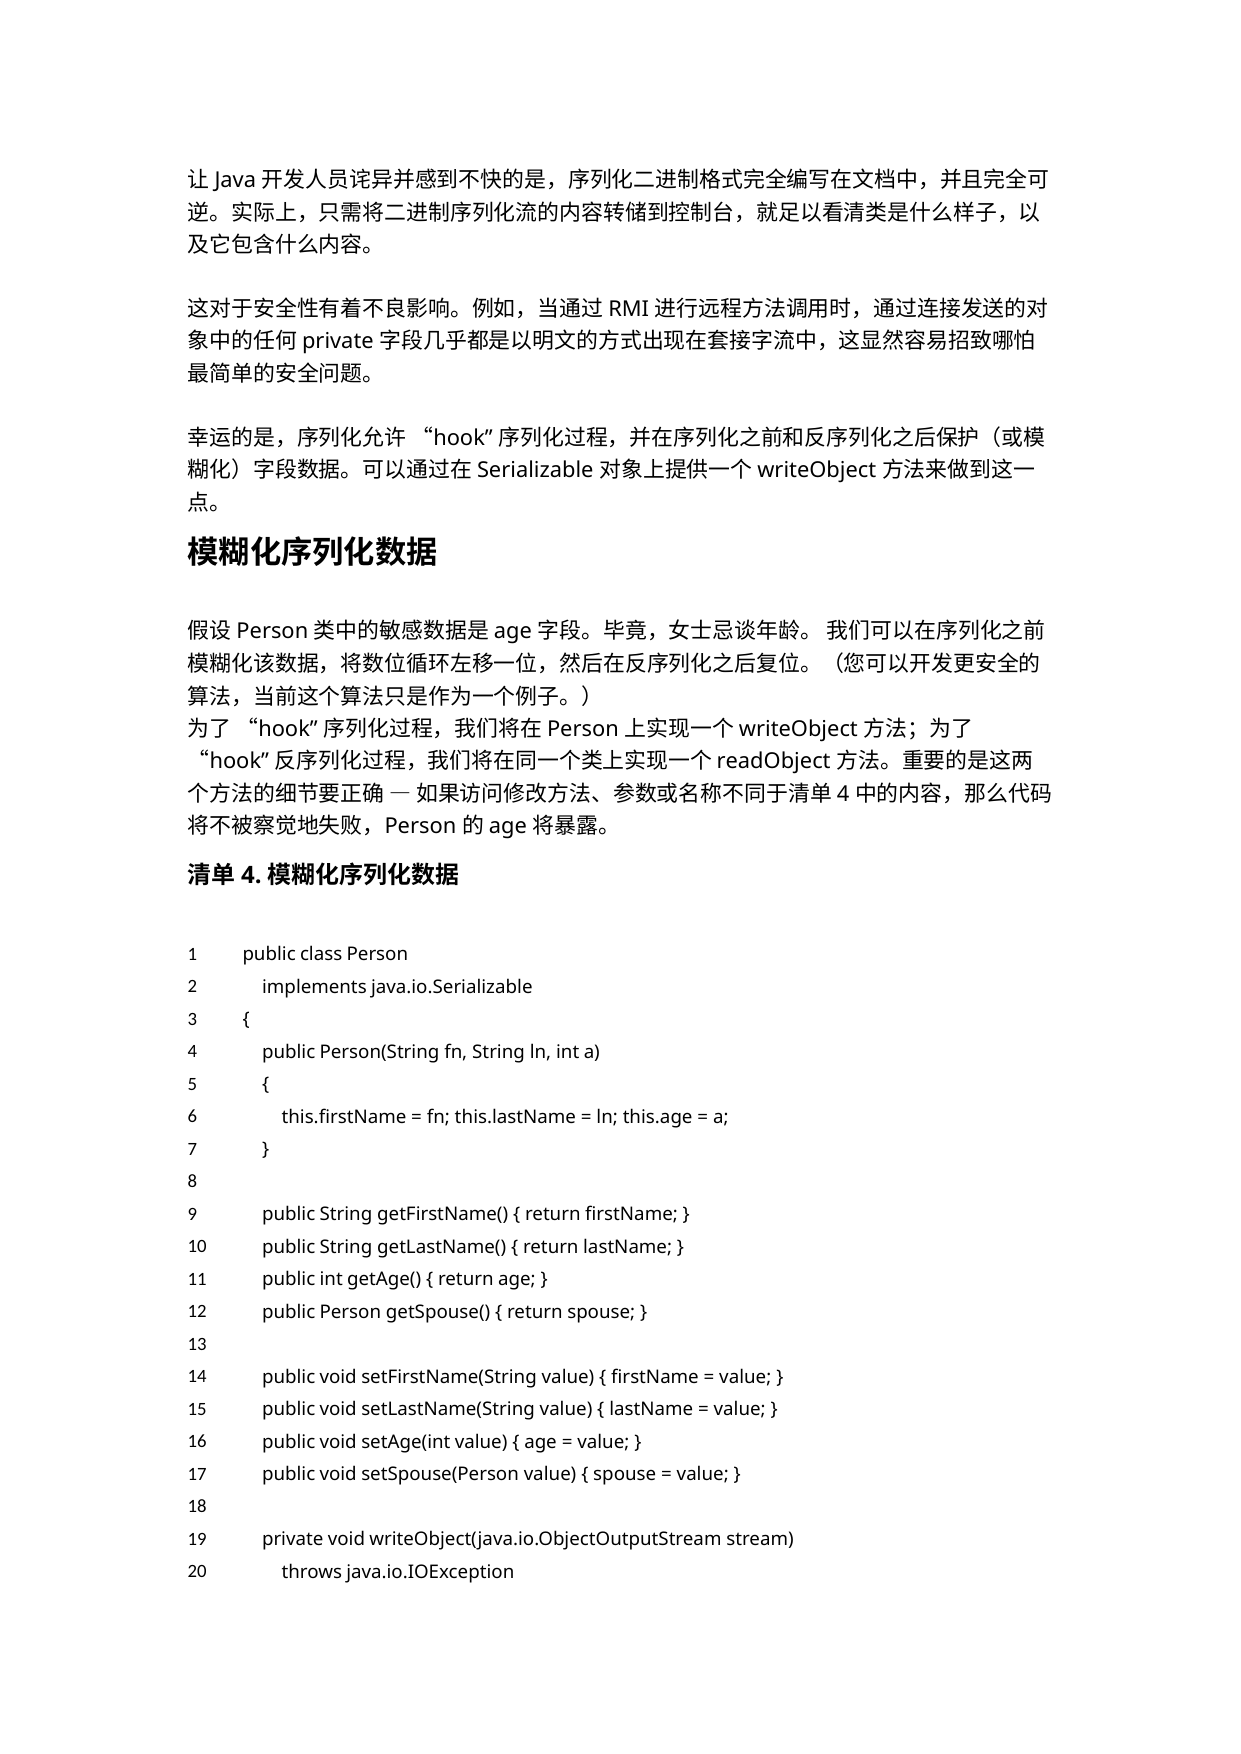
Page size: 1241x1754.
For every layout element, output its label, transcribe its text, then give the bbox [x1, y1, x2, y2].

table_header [188, 937, 242, 1587]
text 这对于安全性有着不良影响。例如，当通过 RMI 进行远程方法调用时，通过连接发送的对象中的任何 private 字段几乎都是以明文的方式出现在套接字流中，这显然容易招致哪怕最简单的安全问题。 [187, 291, 1053, 388]
text 为了 “hook” 序列化过程，我们将在 Person 上实现一个 writeObject 方法；为了 “hook” 反序列化过程，我们将在同一个类上实现一个readObject 方法。重要的是这两个方法的细节要正确 — 如果访问修改方法、参数或名称不同于清单 4 中的内容，那么代码将不被察觉地失败，Person 的 age 将暴露。 [187, 711, 1053, 841]
text 幸运的是，序列化允许 “hook” 序列化过程，并在序列化之前和反序列化之后保护（或模糊化）字段数据。可以通过在 Serializable 对象上提供一个 writeObject 方法来做到这一点。 [187, 419, 1053, 517]
subtitle 清单 4. 模糊化序列化数据 [187, 841, 1053, 906]
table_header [242, 937, 1156, 1587]
text 假设 Person 类中的敏感数据是 age 字段。毕竟，女士忌谈年龄。 我们可以在序列化之前模糊化该数据，将数位循环左移一位，然后在反序列化之后复位。（您可以开发更安全的算法，当前这个算法只是作为一个例子。） [187, 613, 1053, 711]
subtitle 模糊化序列化数据 [187, 517, 1053, 582]
text 让 Java 开发人员诧异并感到不快的是，序列化二进制格式完全编写在文档中，并且完全可逆。实际上，只需将二进制序列化流的内容转储到控制台，就足以看清类是什么样子，以及它包含什么内容。 [187, 162, 1053, 259]
